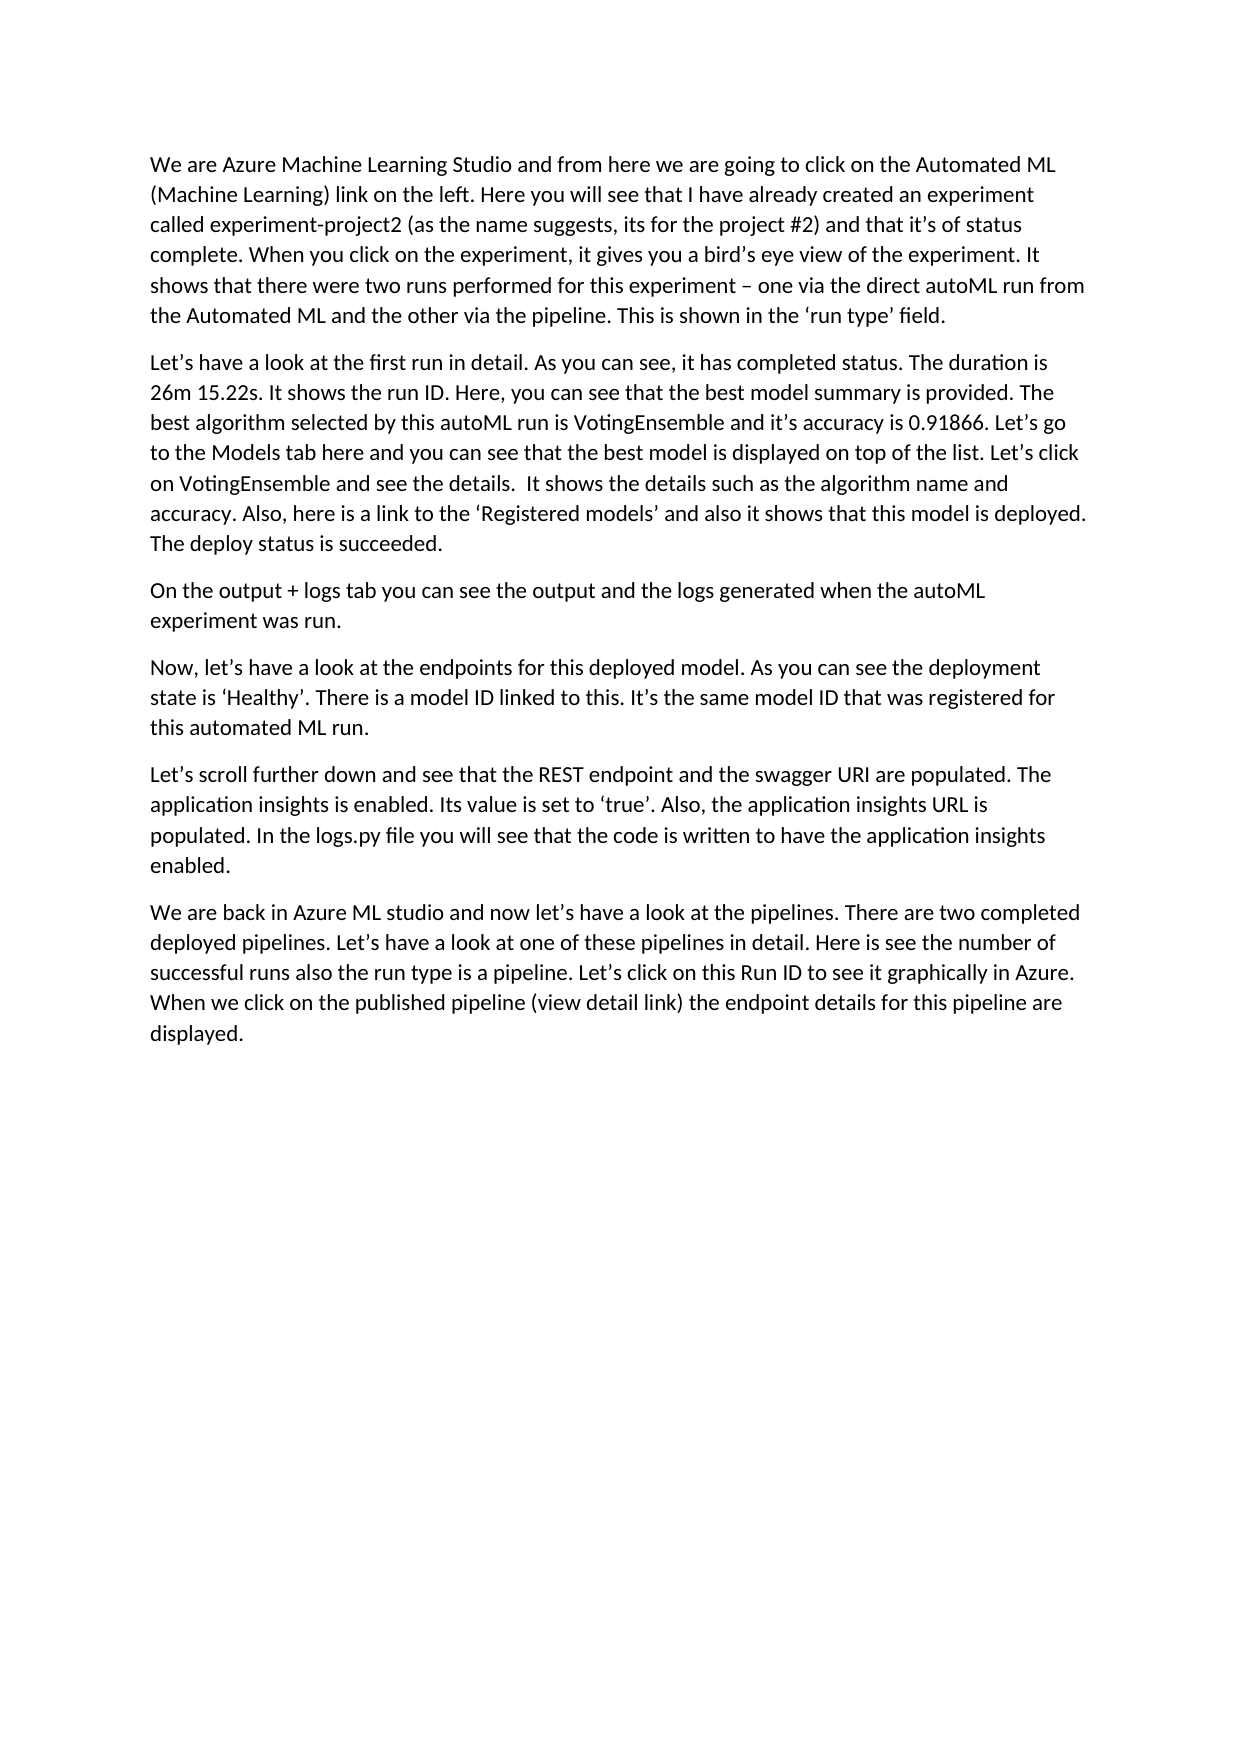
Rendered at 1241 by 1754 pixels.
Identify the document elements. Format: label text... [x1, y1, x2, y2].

text Now, let’s have a look at the endpoints for this deployed model. As you can see the deployment state is ‘Healthy’. There is a model ID linked to this. It’s the same model ID that was registered for this automated ML run. [150, 653, 1090, 742]
text Let’s scroll further down and see that the REST endpoint and the swagger URI are populated. The application insights is enabled. Its value is set to ‘true’. Also, the application insights URL is populated. In the logs.py file you will see that the code is written to have the application insights enabled. [150, 760, 1090, 879]
text We are Azure Machine Learning Studio and from here we are going to click on the Automated ML (Machine Learning) link on the left. Here you will see that I have already created an experiment called experiment-project2 (as the name suggests, its for the project #2) and that it’s of status complete. When you click on the experiment, it gives you a bird’s eye view of the experiment. It shows that there were two runs performed for this experiment – one via the direct autoML run from the Automated ML and the other via the pipeline. This is shown in the ‘run type’ field. [150, 150, 1090, 329]
text On the output + logs tab you can see the output and the logs generated when the autoML experiment was run. [150, 576, 1090, 634]
text We are back in Azure ML studio and now let’s have a look at the pipelines. There are two completed deployed pipelines. Let’s have a look at one of these pipelines in detail. Here is see the number of successful runs also the run type is a pipeline. Let’s click on this Run ID to see it graphically in Azure. When we click on the published pipeline (view detail link) the endpoint details for this pipeline are displayed. [150, 898, 1090, 1047]
text Let’s have a look at the first run in detail. As you can see, it has completed status. The duration is 26m 15.22s. It shows the run ID. Here, you can see that the best model summary is provided. The best algorithm selected by this autoML run is VotingEnsemble and it’s accuracy is 0.91866. Let’s go to the Models tab here and you can see that the best model is displayed on top of the list. Let’s click on VotingEnsemble and see the details. It shows the details such as the algorithm name and accuracy. Also, here is a link to the ‘Registered models’ and also it shows that this model is deployed. The deploy status is succeeded. [150, 348, 1090, 557]
